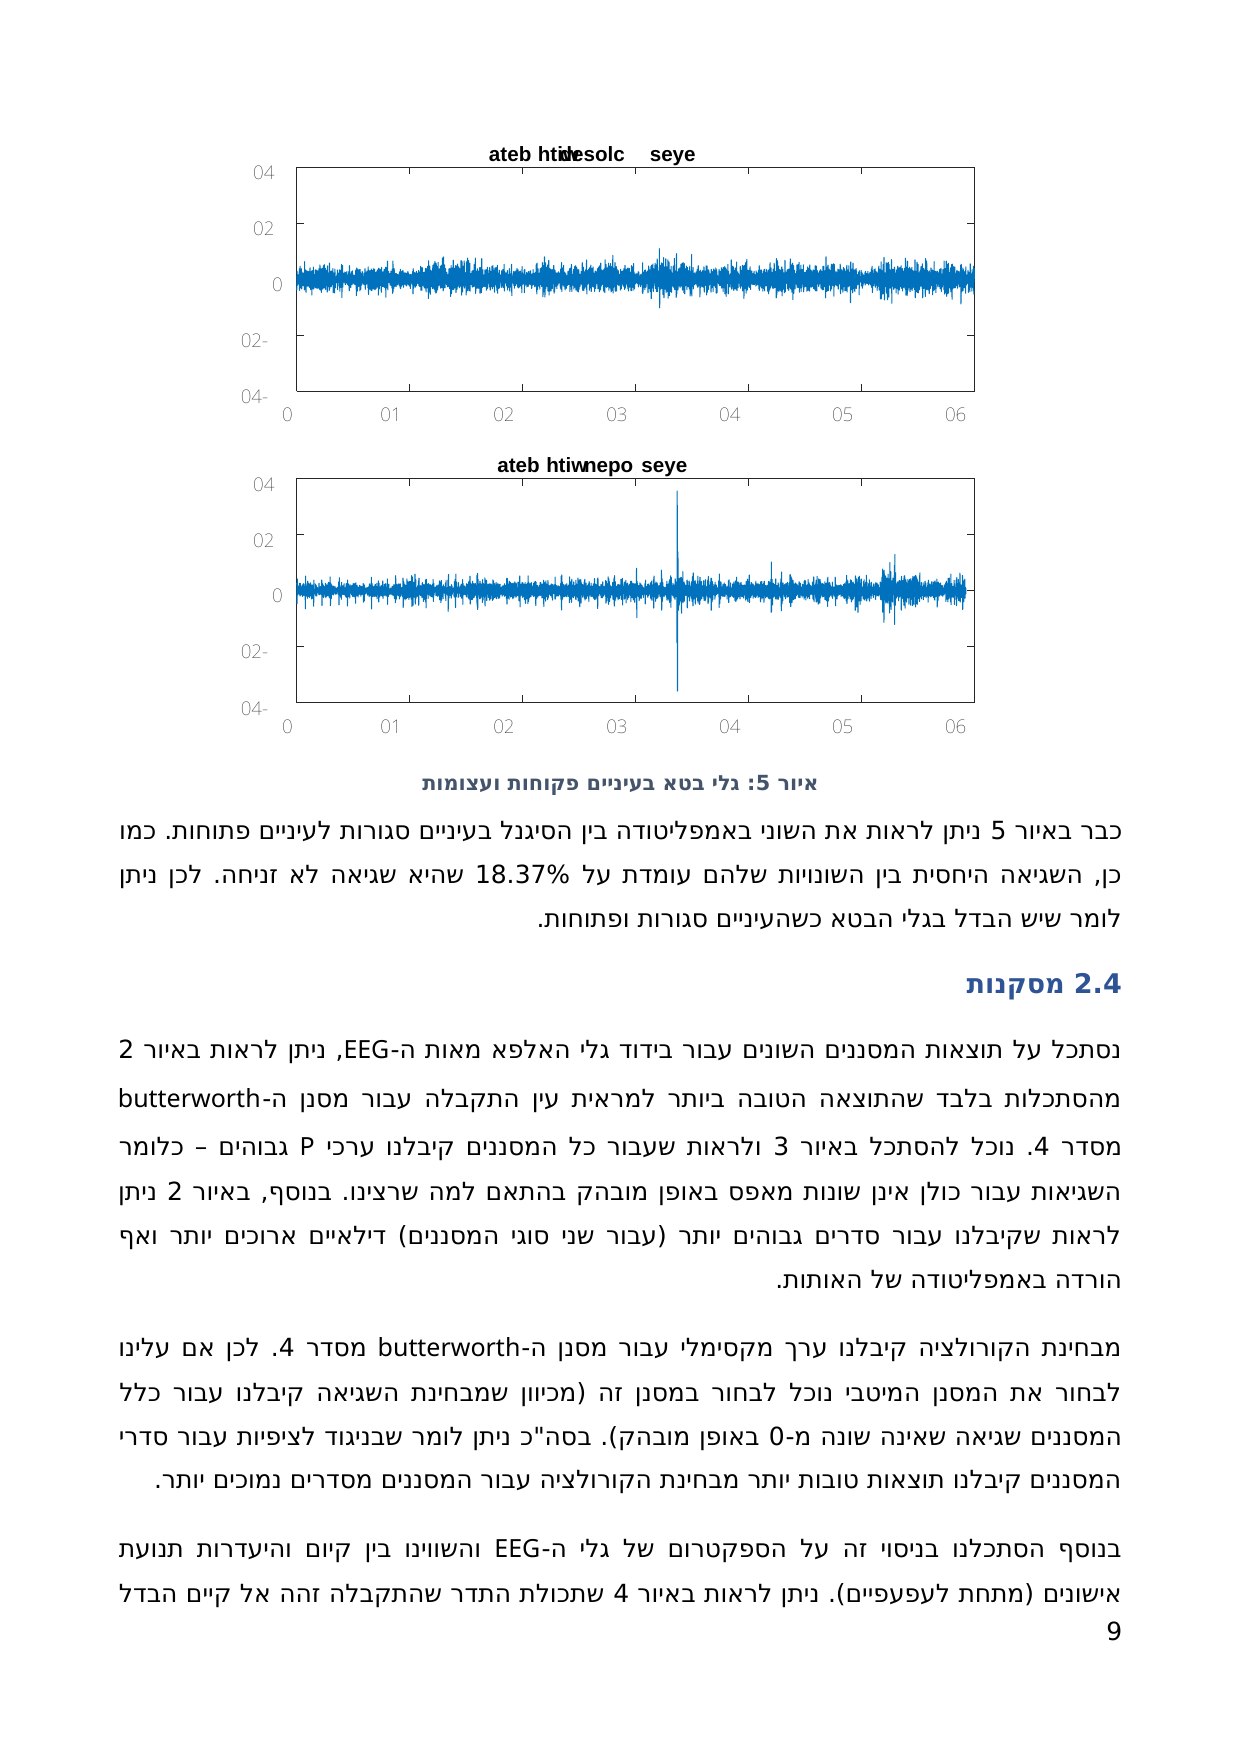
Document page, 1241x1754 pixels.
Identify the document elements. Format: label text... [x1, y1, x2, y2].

text נסתכל על תוצאות המסננים השונים עבור בידוד גלי האלפא מאות ה-EEG, ניתן לראות באיור 2 מהסתכלות בלבד שהתוצאה הטובה ביותר למראית עין התקבלה עבור מסנן ה-butterworth מסדר 4. נוכל להסתכל באיור 3 ולראות שעבור כל המסננים קיבלנו ערכי P גבוהים – כלומר השגיאות עבור כולן אינן שונות מאפס באופן מובהק בהתאם למה שרצינו. בנוסף, באיור 2 ניתן לראות שקיבלנו עבור סדרים גבוהים יותר (עבור שני סוגי המסננים) דילאיים ארוכים יותר ואף הורדה באמפליטודה של האותות. [118, 1032, 1122, 1294]
text מבחינת הקורולציה קיבלנו ערך מקסימלי עבור מסנן ה-butterworth מסדר 4. לכן אם עלינו לבחור את המסנן המיטבי נוכל לבחור במסנן זה (מכיוון שמבחינת השגיאה קיבלנו עבור כלל המסננים שגיאה שאינה שונה מ-0 באופן מובהק). בסה"כ ניתן לומר שבניגוד לציפיות עבור סדרי המסננים קיבלנו תוצאות טובות יותר מבחינת הקורולציה עבור המסננים מסדרים נמוכים יותר. [118, 1329, 1122, 1495]
text כבר באיור 5 ניתן לראות את השוני באמפליטודה בין הסיגנל בעיניים סגורות לעיניים פתוחות. כמו כן, השגיאה היחסית בין השונויות שלהם עומדת על 18.37% שהיא שגיאה לא זניחה. לכן ניתן לומר שיש הבדל בגלי הבטא כשהעיניים סגורות ופתוחות. [118, 816, 1122, 933]
subtitle 2.4 מסקנות [118, 968, 1122, 1000]
text איור 5: גלי בטא בעיניים פקוחות ועצומות [118, 771, 1122, 796]
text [118, 1530, 1122, 1608]
